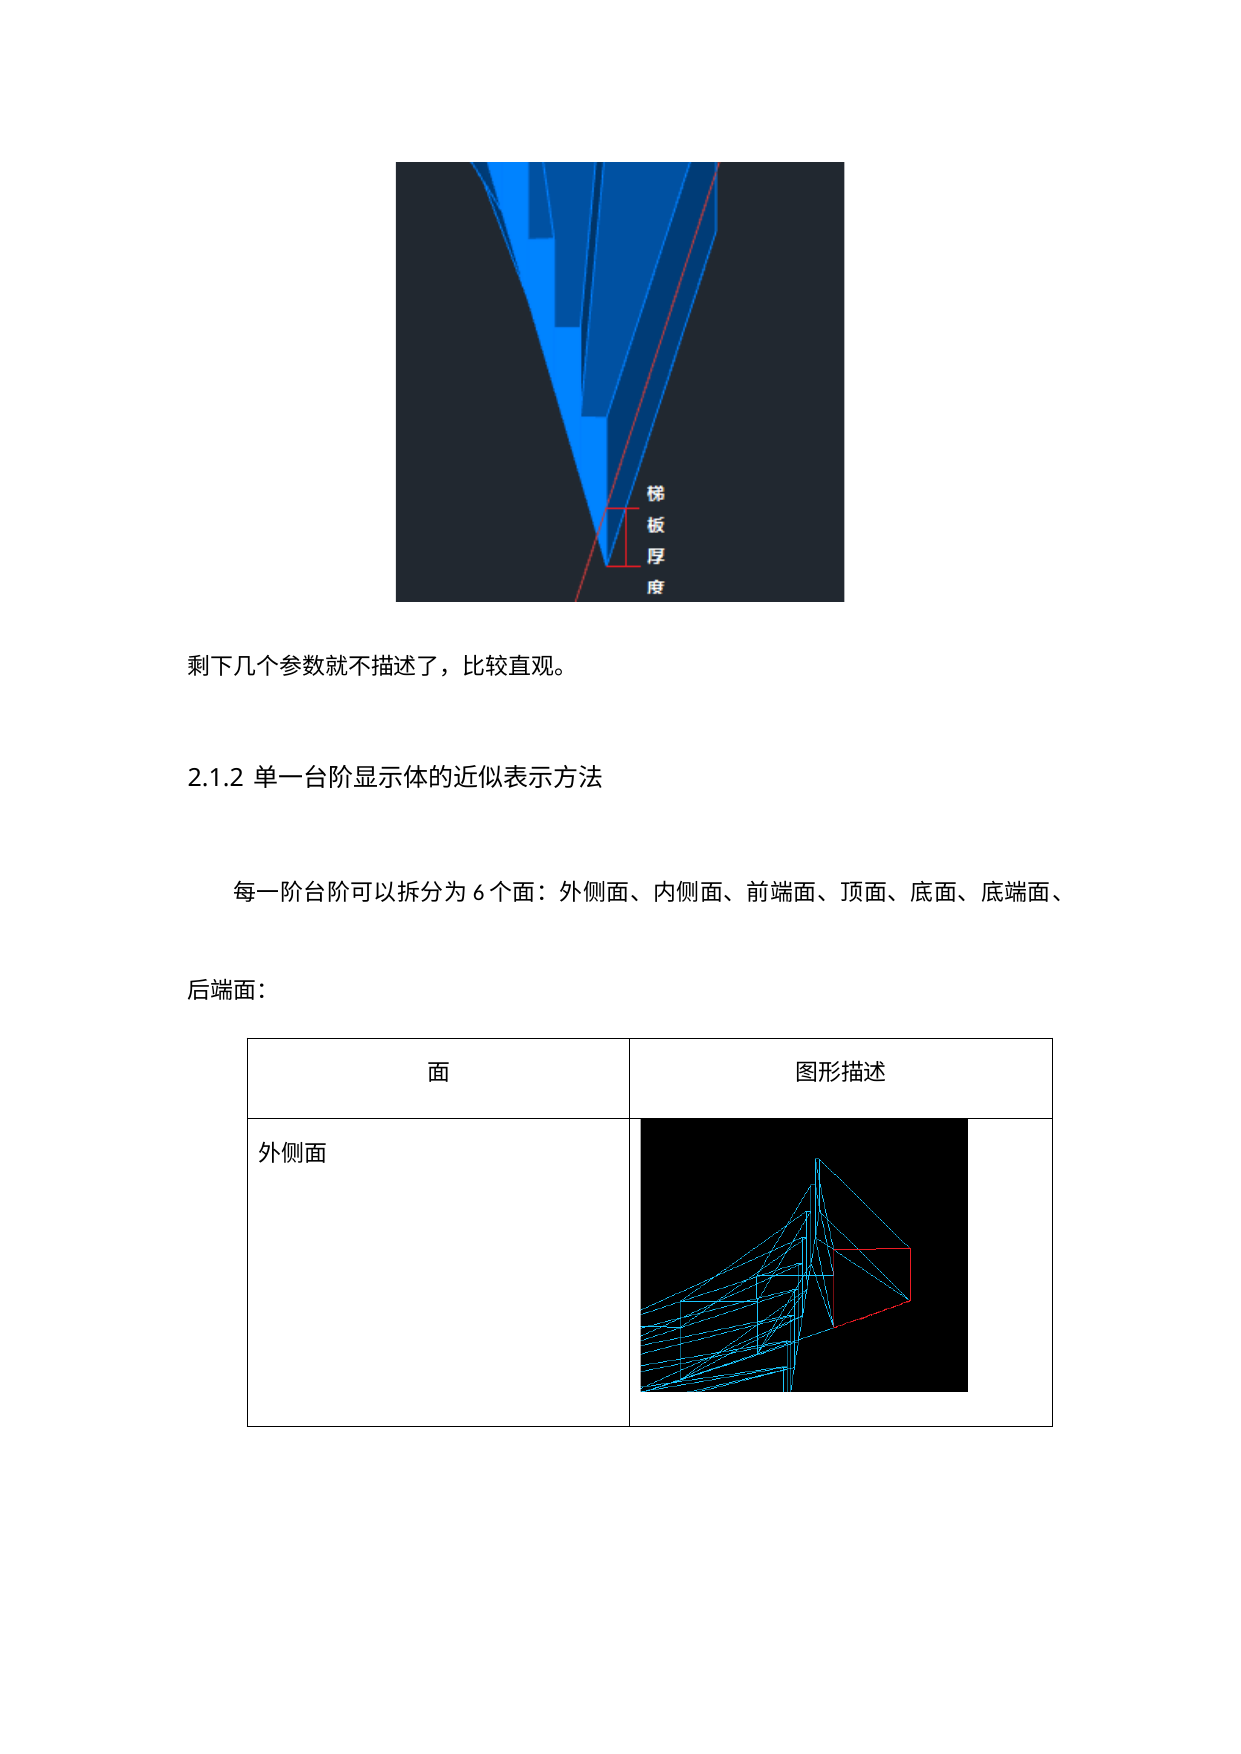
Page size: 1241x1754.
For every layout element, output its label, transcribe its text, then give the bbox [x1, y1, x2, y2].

text 剩下几个参数就不描述了，比较直观。 [187, 632, 1053, 697]
table_cell [630, 1119, 1052, 1426]
table_header 图形描述 [630, 1039, 1052, 1118]
picture [395, 162, 845, 602]
picture [640, 1118, 968, 1392]
table_cell 外侧面 [248, 1119, 629, 1426]
text 每一阶台阶可以拆分为6个面：外侧面、内侧面、前端面、顶面、底面、底端面、后端面： [187, 858, 1053, 1021]
table_header 面 [248, 1039, 629, 1118]
subtitle 单一台阶显示体的近似表示方法 [187, 743, 1053, 808]
